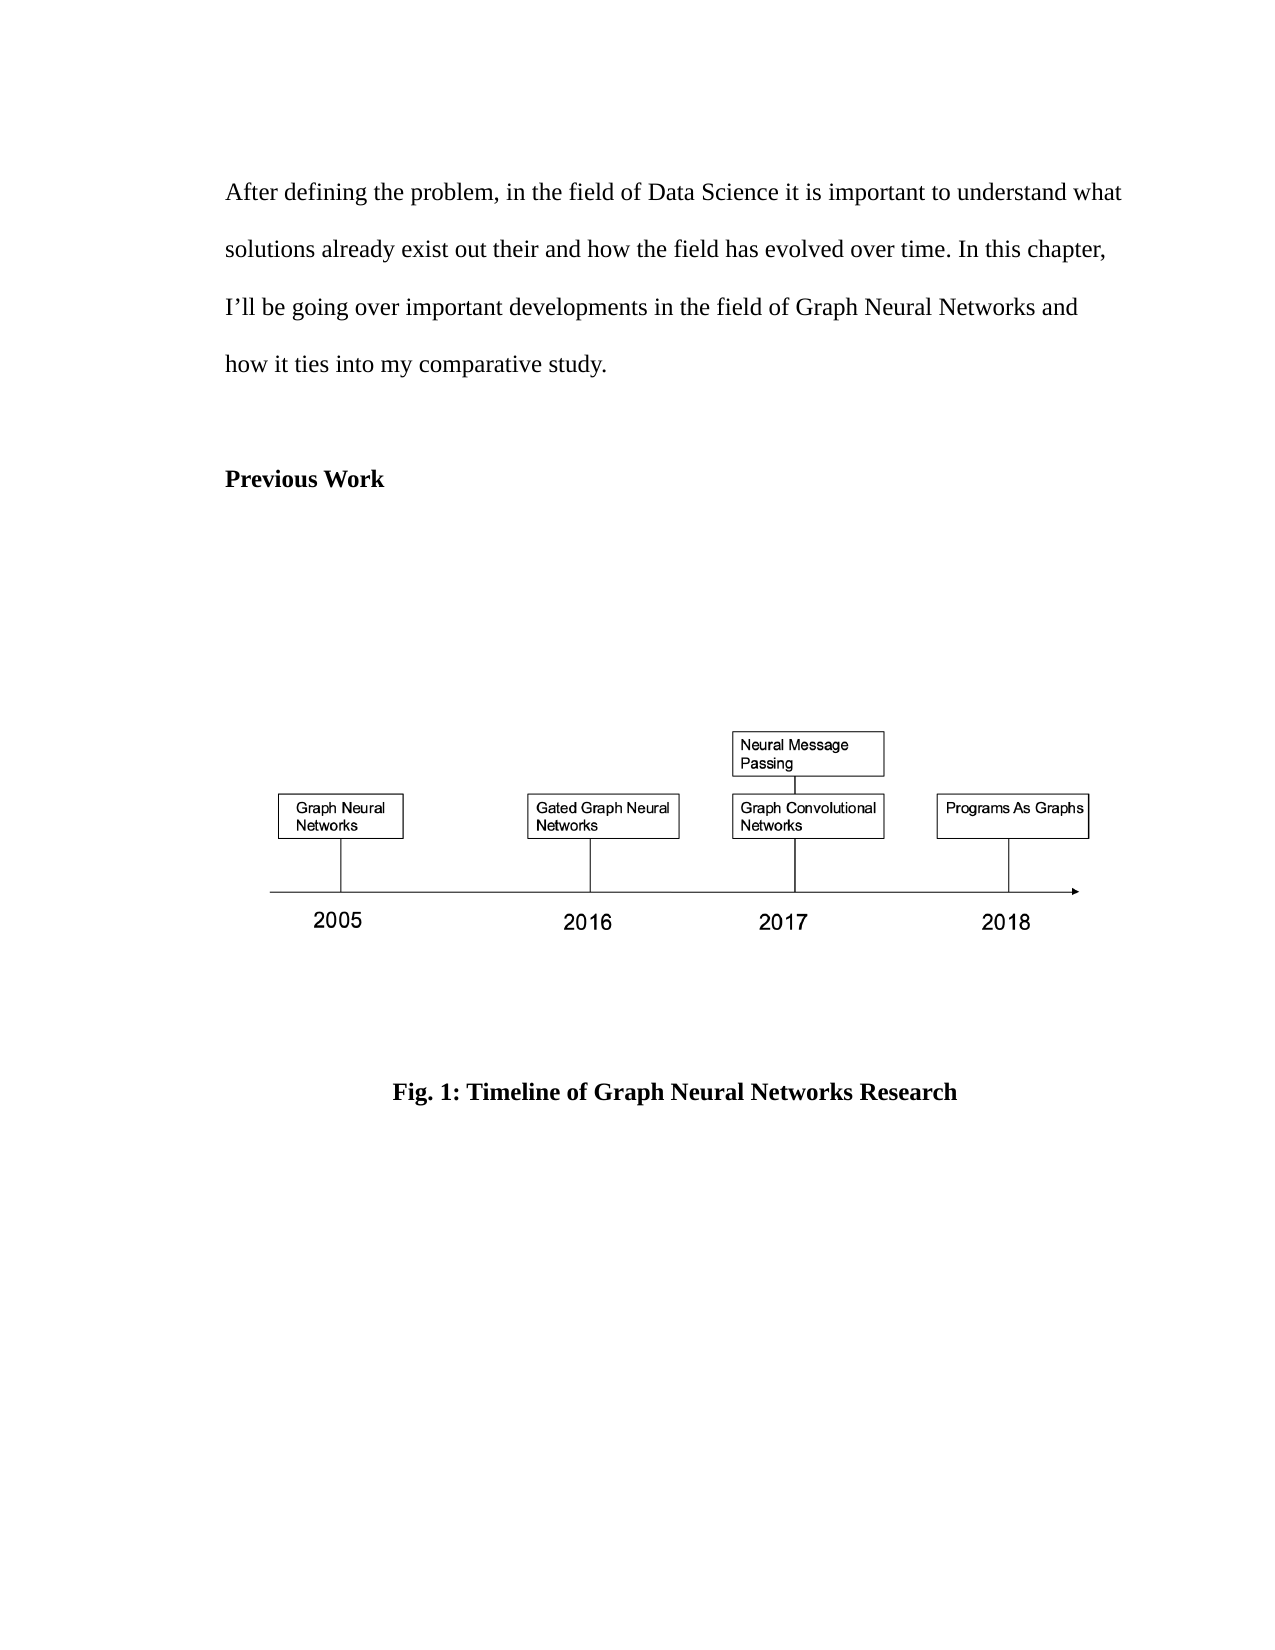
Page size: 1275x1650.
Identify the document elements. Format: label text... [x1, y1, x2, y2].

text After defining the problem, in the field of Data Science it is important to understand what solutions already exist out their and how the field has evolved over time. In this chapter, I’ll be going over important developments in the field of Graph Neural Networks and how it ties into my comparative study. [225, 177, 1125, 378]
picture [225, 694, 1125, 963]
text Fig. 1: Timeline of Graph Neural Networks Research [225, 1077, 1125, 1106]
text Previous Work [225, 464, 1125, 493]
